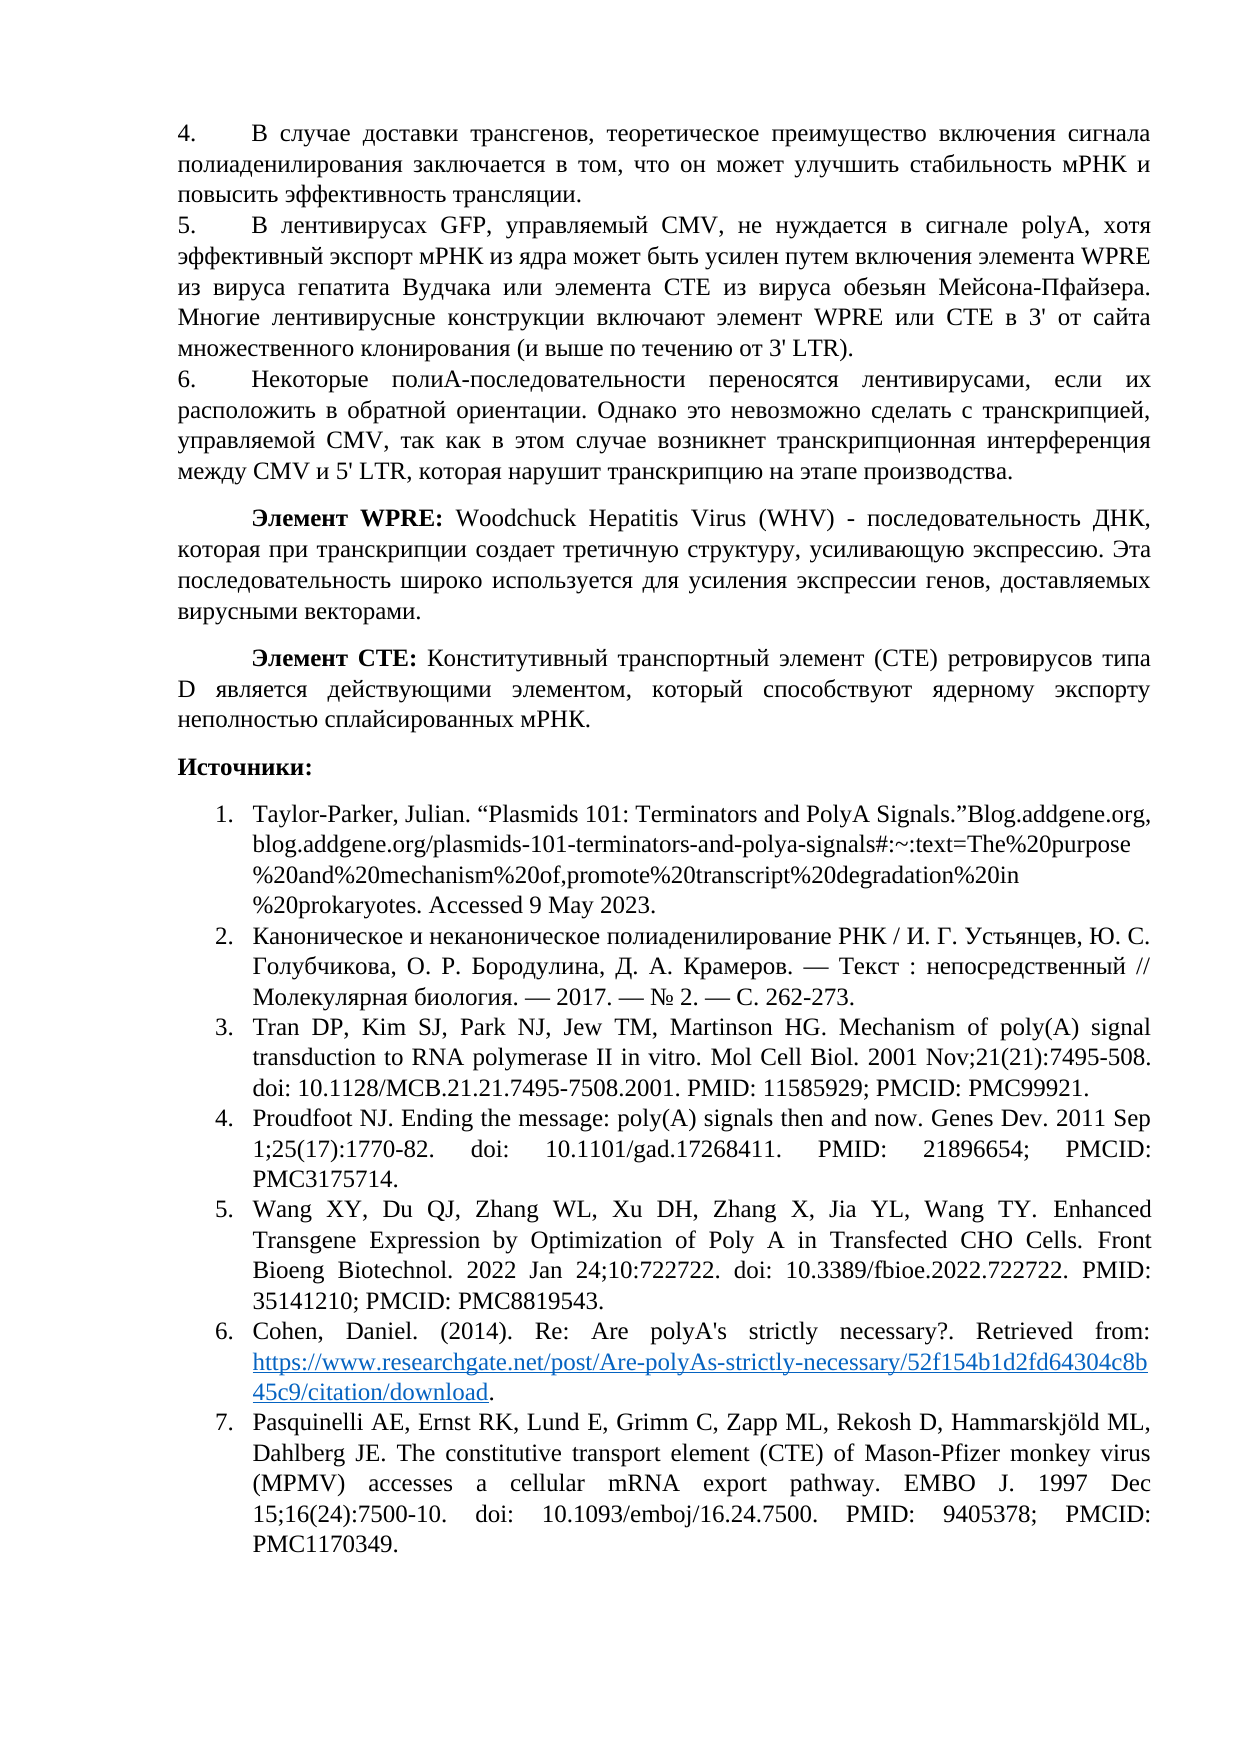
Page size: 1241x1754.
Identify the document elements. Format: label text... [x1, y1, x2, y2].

list Tran DP, Kim SJ, Park NJ, Jew TM, Martinson HG. Mechanism of poly(A) signal transduction to RNA polymerase II in vitro. Mol Cell Biol. 2001 Nov;21(21):7495-508. doi: 10.1128/MCB.21.21.7495-7508.2001. PMID: 11585929; PMCID: PMC99921. [215, 1012, 1152, 1102]
list Wang XY, Du QJ, Zhang WL, Xu DH, Zhang X, Jia YL, Wang TY. Enhanced Transgene Expression by Optimization of Poly A in Transfected CHO Cells. Front Bioeng Biotechnol. 2022 Jan 24;10:722722. doi: 10.3389/fbioe.2022.722722. PMID: 35141210; PMCID: PMC8819543. [215, 1194, 1152, 1314]
list Каноническое и неканоническое полиаденилирование РНК / И. Г. Устьянцев, Ю. С. Голубчикова, О. Р. Бородулина, Д. А. Крамеров. — Текст : непосредственный // Молекулярная биология. — 2017. — № 2. — С. 262-273. [215, 921, 1152, 1010]
list Pasquinelli AE, Ernst RK, Lund E, Grimm C, Zapp ML, Rekosh D, Hammarskjöld ML, Dahlberg JE. The constitutive transport element (CTE) of Mason-Pfizer monkey virus (MPMV) accesses a cellular mRNA export pathway. EMBO J. 1997 Dec 15;16(24):7500-10. doi: 10.1093/emboj/16.24.7500. PMID: 9405378; PMCID: PMC1170349. [215, 1407, 1152, 1558]
text Элемент WPRE: Woodchuck Hepatitis Virus (WHV) - последовательность ДНК, которая при транскрипции создает третичную структуру, усиливающую экспрессию. Эта последовательность широко используется для усиления экспрессии генов, доставляемых вирусными векторами. [177, 503, 1152, 624]
list Некоторые полиА-последовательности переносятся лентивирусами, если их расположить в обратной ориентации. Однако это невозможно сделать с транскрипцией, управляемой CMV, так как в этом случае возникнет транскрипционная интерференция между CMV и 5' LTR, которая нарушит транскрипцию на этапе производства. [177, 364, 1152, 485]
text Элемент CTE: Конститутивный транспортный элемент (CTE) ретровирусов типа D является действующими элементом, который способствуют ядерному экспорту неполностью сплайсированных мРНК. [177, 643, 1152, 733]
text Источники: [177, 752, 1152, 781]
list В лентивирусах GFP, управляемый CMV, не нуждается в сигнале polyA, хотя эффективный экспорт мРНК из ядра может быть усилен путем включения элемента WPRE из вируса гепатита Вудчака или элемента CTE из вируса обезьян Мейсона-Пфайзера. Многие лентивирусные конструкции включают элемент WPRE или CTE в 3' от сайта множественного клонирования (и выше по течению от 3' LTR). [177, 210, 1152, 362]
list Taylor-Parker, Julian. “Plasmids 101: Terminators and PolyA Signals.”Blog.addgene.org, blog.addgene.org/plasmids-101-terminators-and-polya-signals#:~:text=The%20purpose%20and%20mechanism%20of,promote%20transcript%20degradation%20in%20prokaryotes. Accessed 9 May 2023. [215, 799, 1152, 919]
list Cohen, Daniel. (2014). Re: Are polyA's strictly necessary?. Retrieved from: https://www.researchgate.net/post/Are-polyAs-strictly-necessary/52f154b1d2fd64304c8b45c9/citation/download. [215, 1316, 1152, 1406]
list В случае доставки трансгенов, теоретическое преимущество включения сигнала полиаденилирования заключается в том, что он может улучшить стабильность мРНК и повысить эффективность трансляции. [177, 118, 1152, 208]
list Proudfoot NJ. Ending the message: poly(A) signals then and now. Genes Dev. 2011 Sep 1;25(17):1770-82. doi: 10.1101/gad.17268411. PMID: 21896654; PMCID: PMC3175714. [215, 1103, 1152, 1193]
